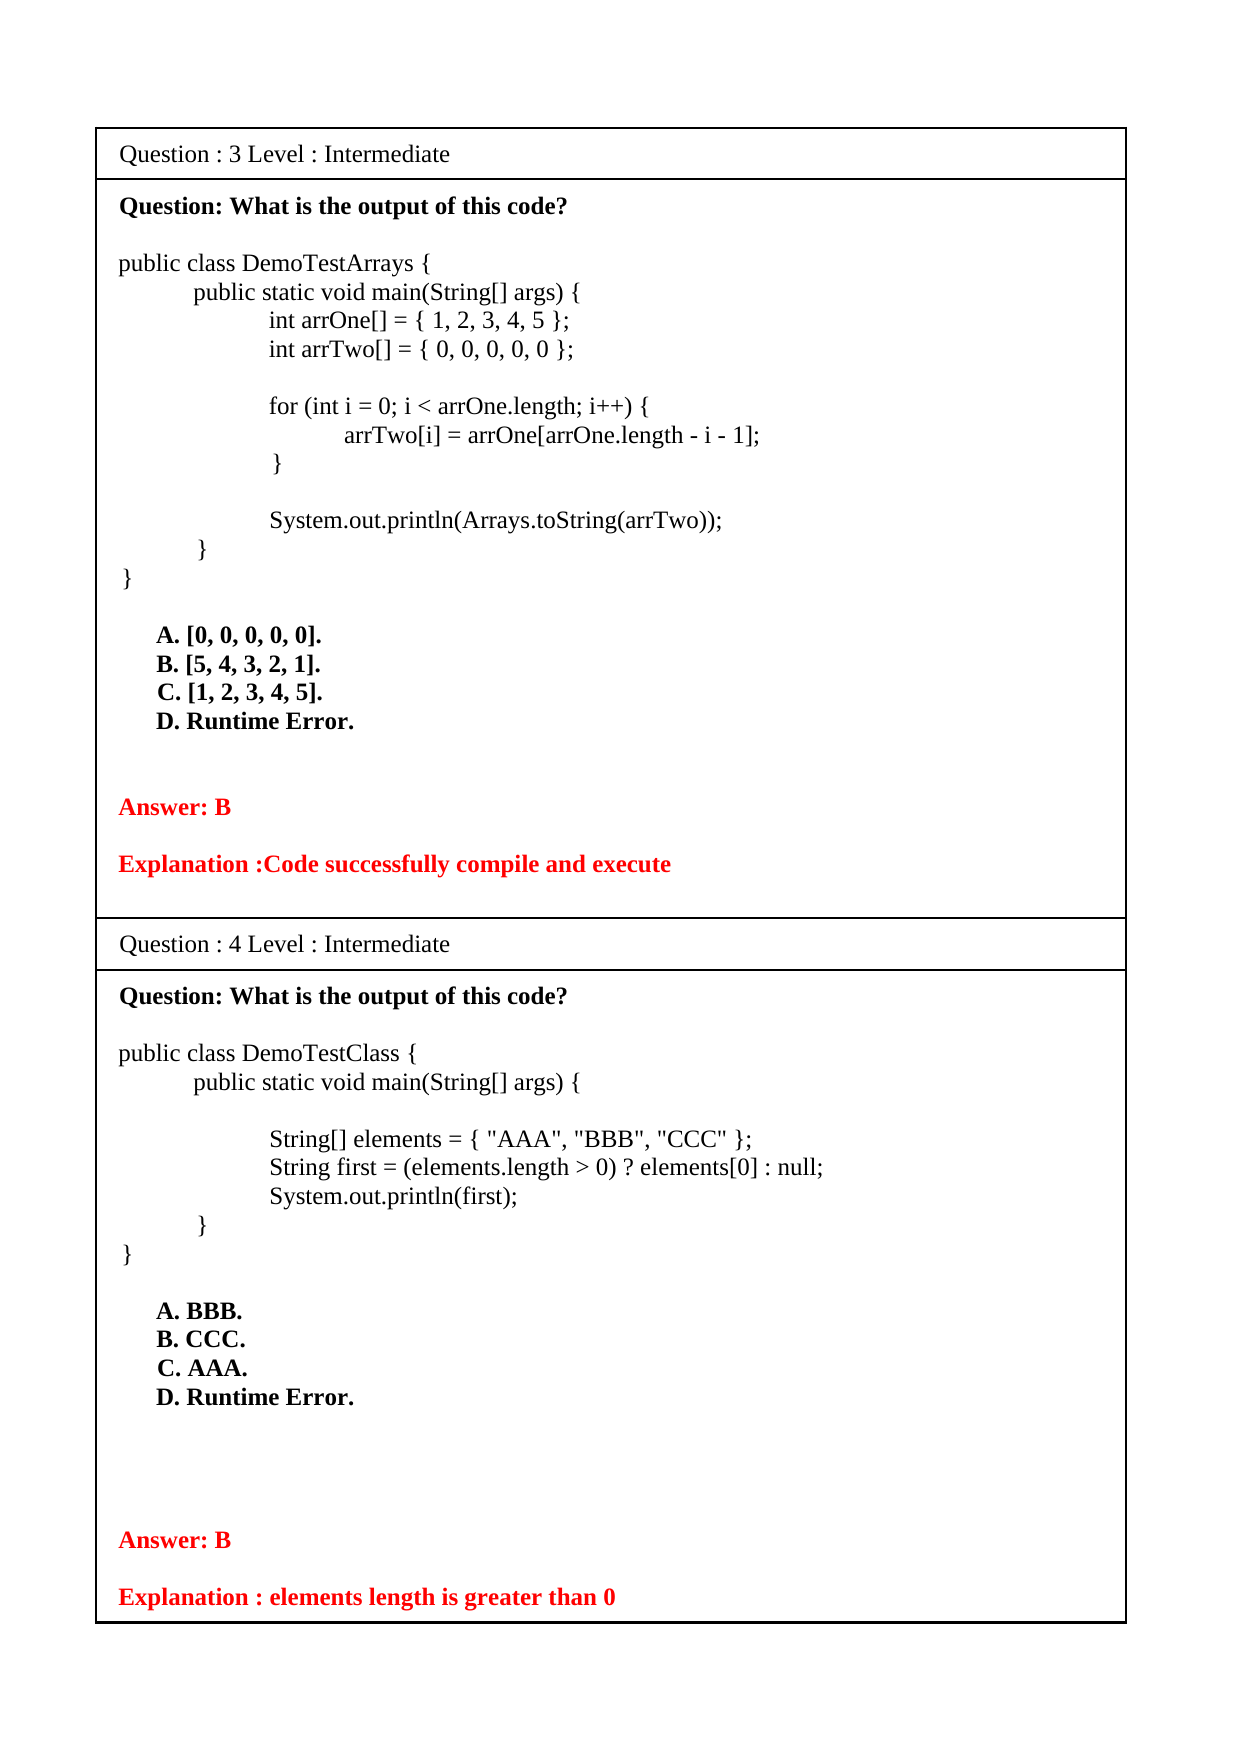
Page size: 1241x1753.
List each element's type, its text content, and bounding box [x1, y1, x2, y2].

table_cell Question: What is the output of this code? public class DemoTestClass { public static void main(String[] args) { String[] elements = { "AAA", "BBB", "CCC" }; String first = (elements.length > 0) ? elements[0] : null; System.out.println(first); } } A. BBB. B. CCC. C. AAA. D. Runtime Error. Answer: B Explanation : elements length is greater than 0 [97, 971, 1125, 1621]
table_cell Question: What is the output of this code? public class DemoTestArrays { public static void main(String[] args) { int arrOne[] = { 1, 2, 3, 4, 5 }; int arrTwo[] = { 0, 0, 0, 0, 0 }; for (int i = 0; i < arrOne.length; i++) { arrTwo[i] = arrOne[arrOne.length - i - 1]; } System.out.println(Arrays.toString(arrTwo)); } } A. [0, 0, 0, 0, 0]. B. [5, 4, 3, 2, 1]. C. [1, 2, 3, 4, 5]. D. Runtime Error. Answer: B Explanation :Code successfully compile and execute [97, 180, 1125, 917]
table_cell Question : 4 Level : Intermediate [97, 919, 1125, 968]
table_header Question : 3 Level : Intermediate [97, 129, 1125, 178]
